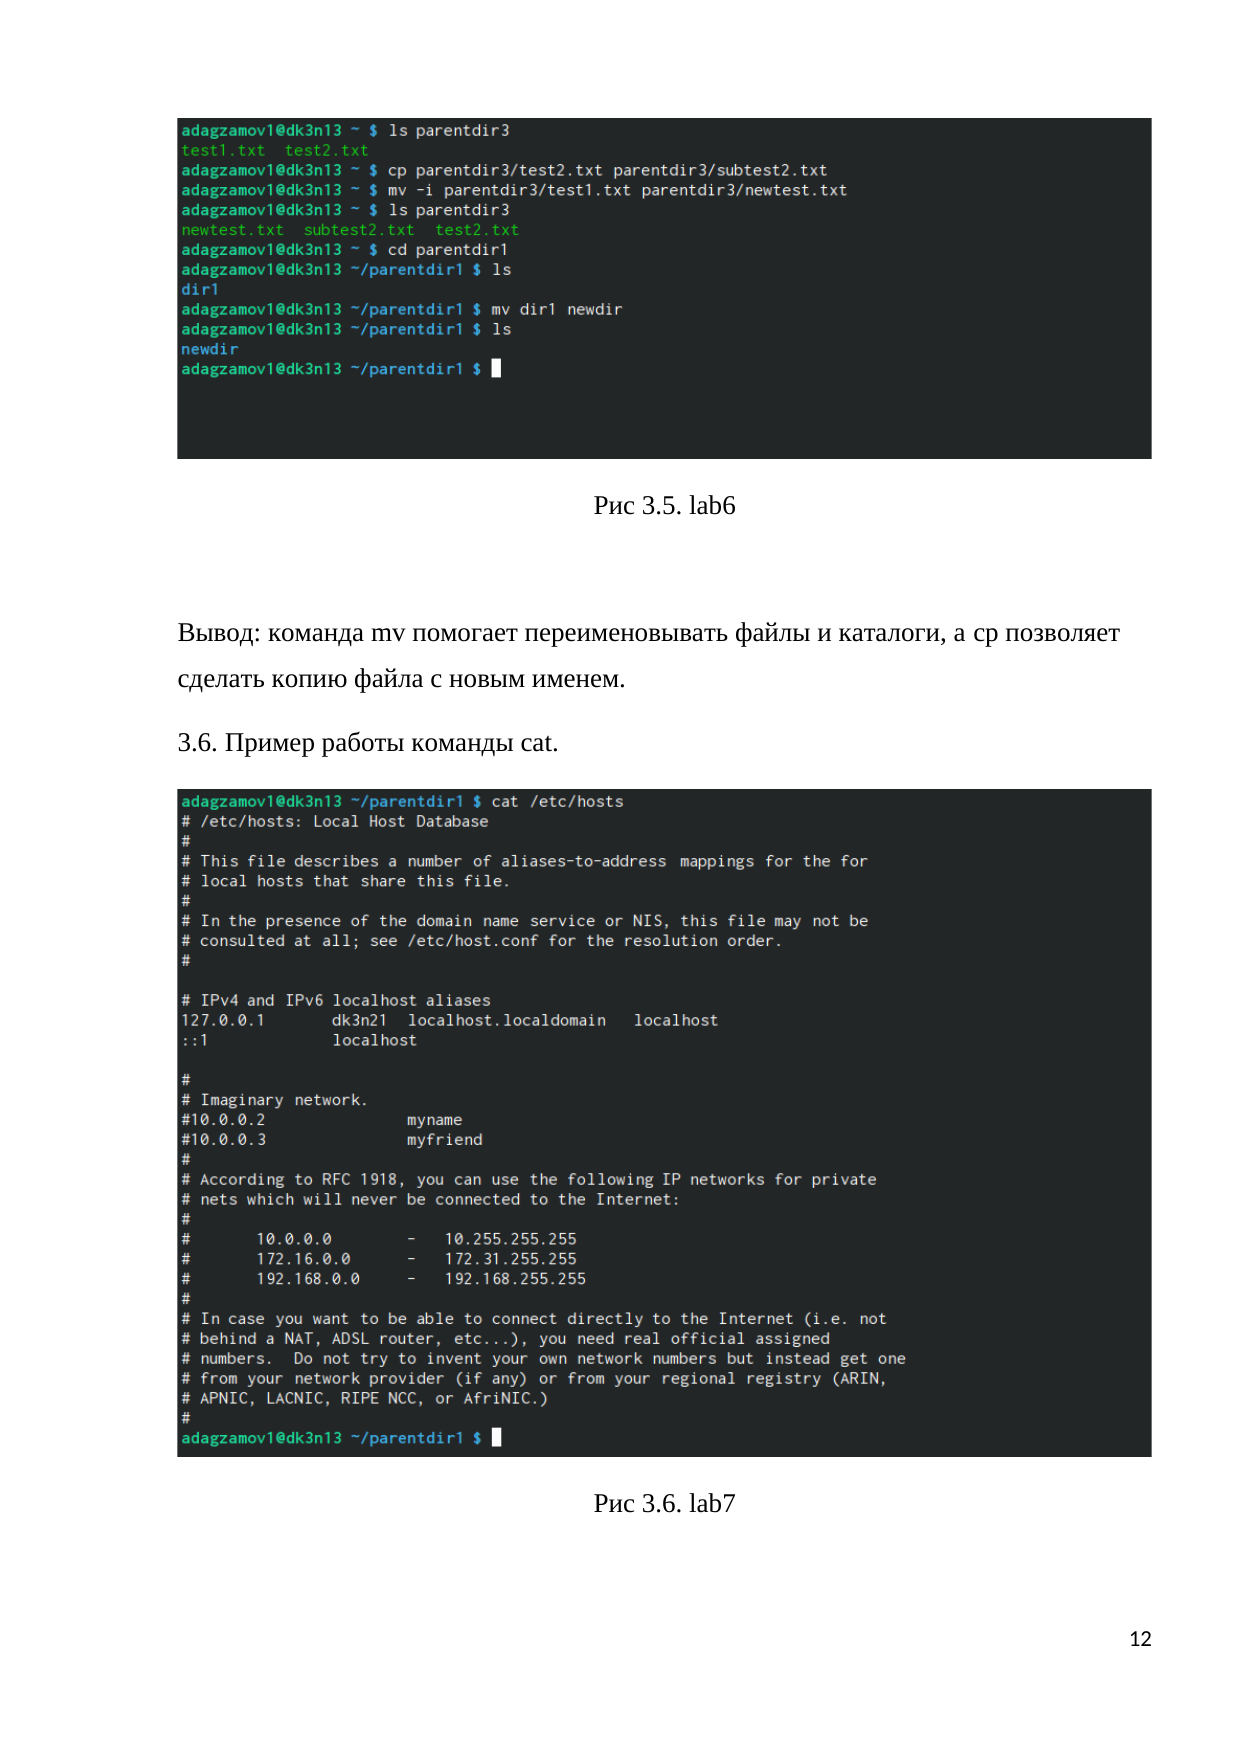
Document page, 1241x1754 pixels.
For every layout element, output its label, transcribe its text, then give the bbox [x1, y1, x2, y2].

text 3.6. Пример работы команды cat. [177, 726, 1152, 757]
picture [177, 789, 1152, 1457]
text Рис 3.6. lab7 [177, 1487, 1152, 1518]
text Рис 3.5. lab6 [177, 489, 1152, 520]
text Вывод: команда mv помогает переименовывать файлы и каталоги, а cp позволяет сделать копию файла с новым именем. [177, 616, 1152, 694]
picture [177, 118, 1152, 459]
